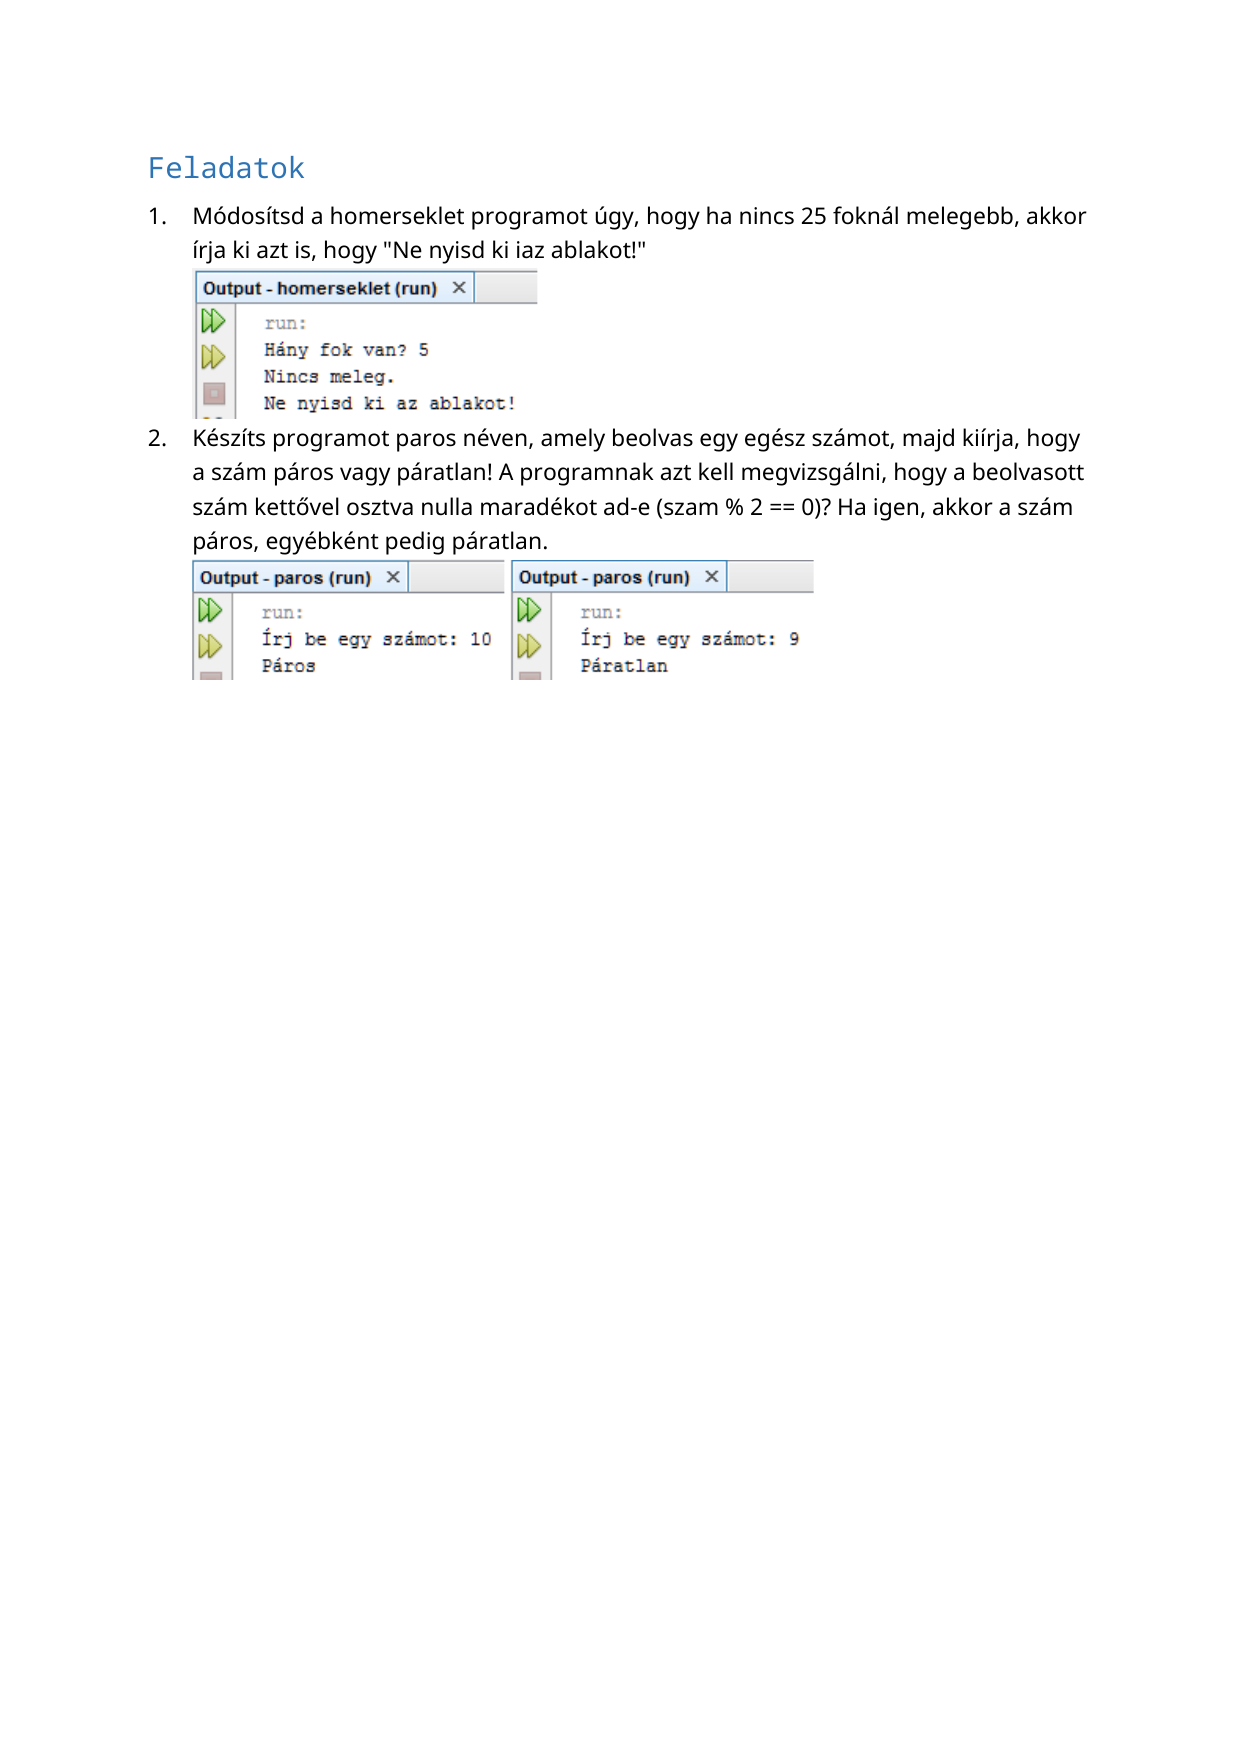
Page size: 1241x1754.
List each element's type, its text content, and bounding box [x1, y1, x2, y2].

picture [510, 560, 814, 680]
picture [192, 559, 505, 680]
subtitle Feladatok [148, 148, 1093, 187]
picture [192, 268, 538, 419]
